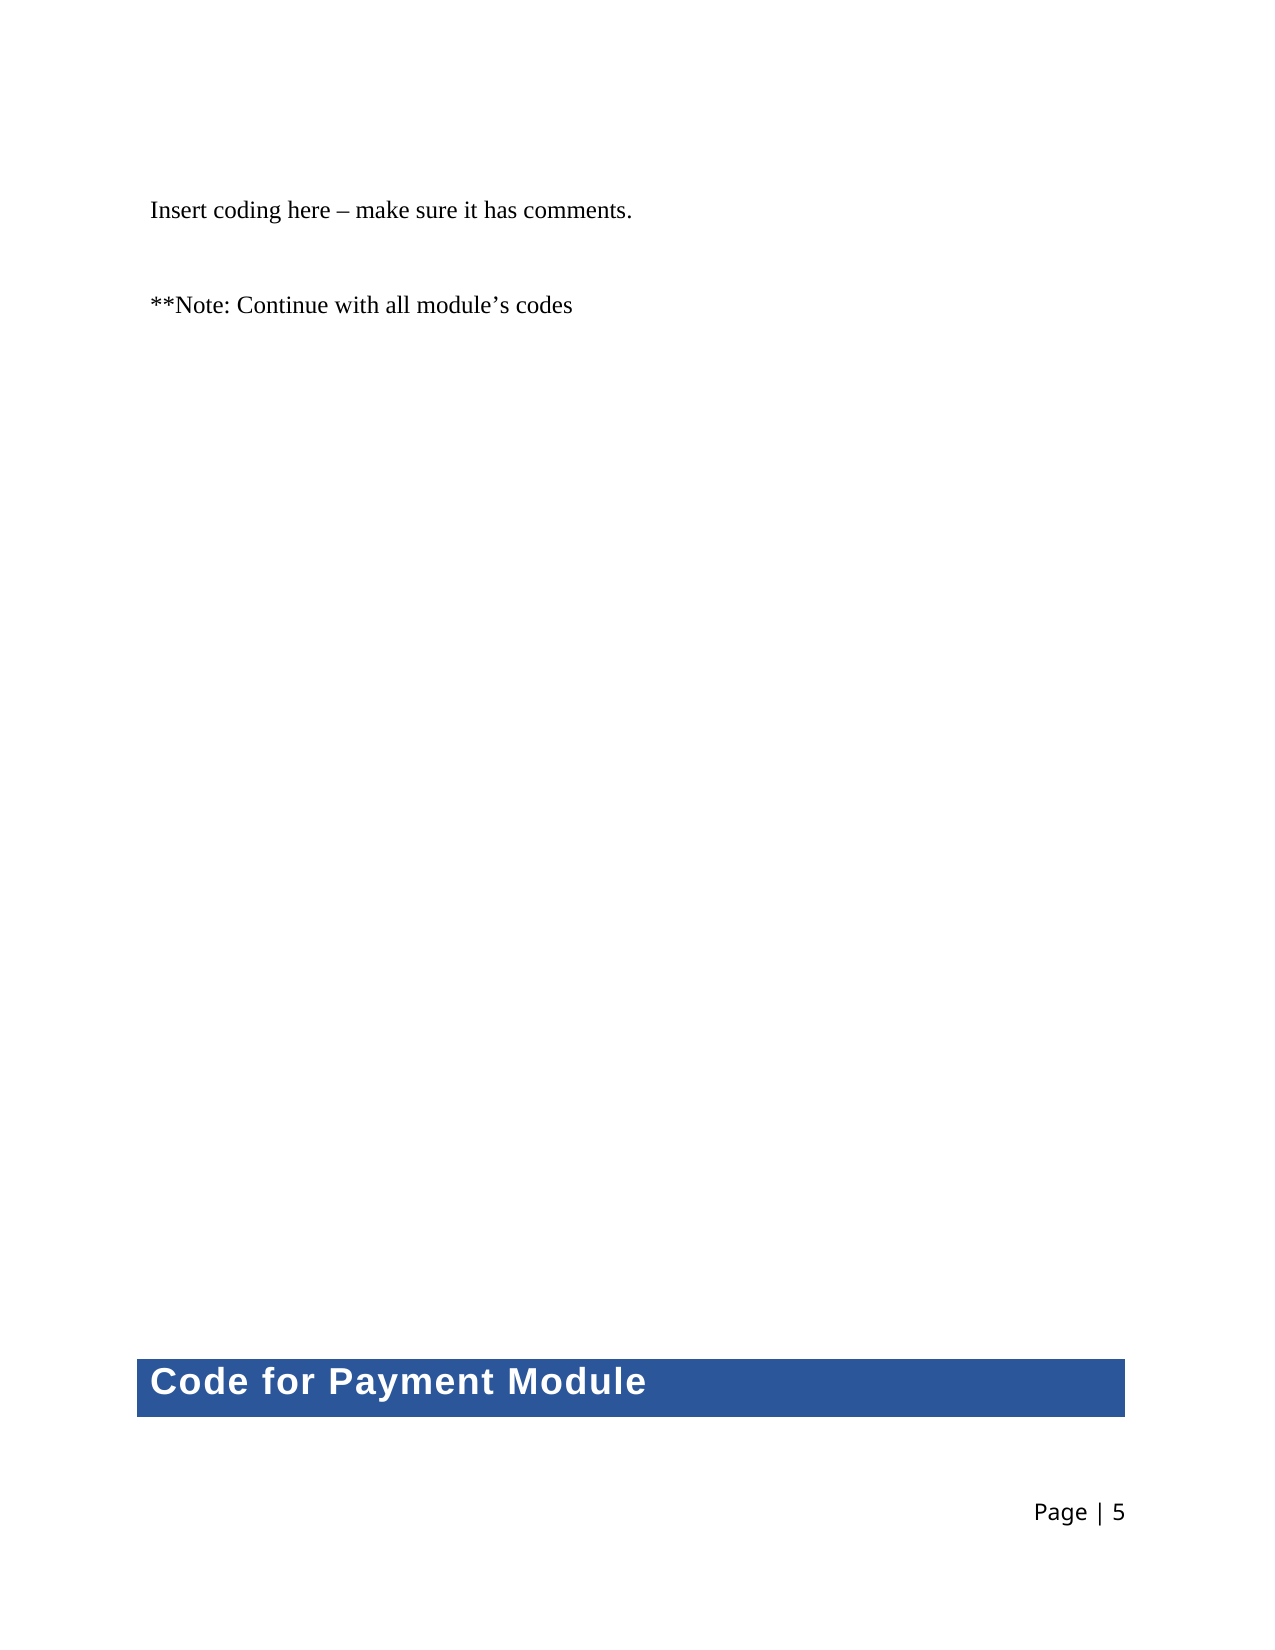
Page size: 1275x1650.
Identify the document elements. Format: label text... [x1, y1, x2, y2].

text **Note: Continue with all module’s codes [150, 291, 1125, 319]
subtitle Code for Payment Module [150, 1359, 1125, 1404]
text Insert coding here – make sure it has comments. [150, 195, 1125, 224]
